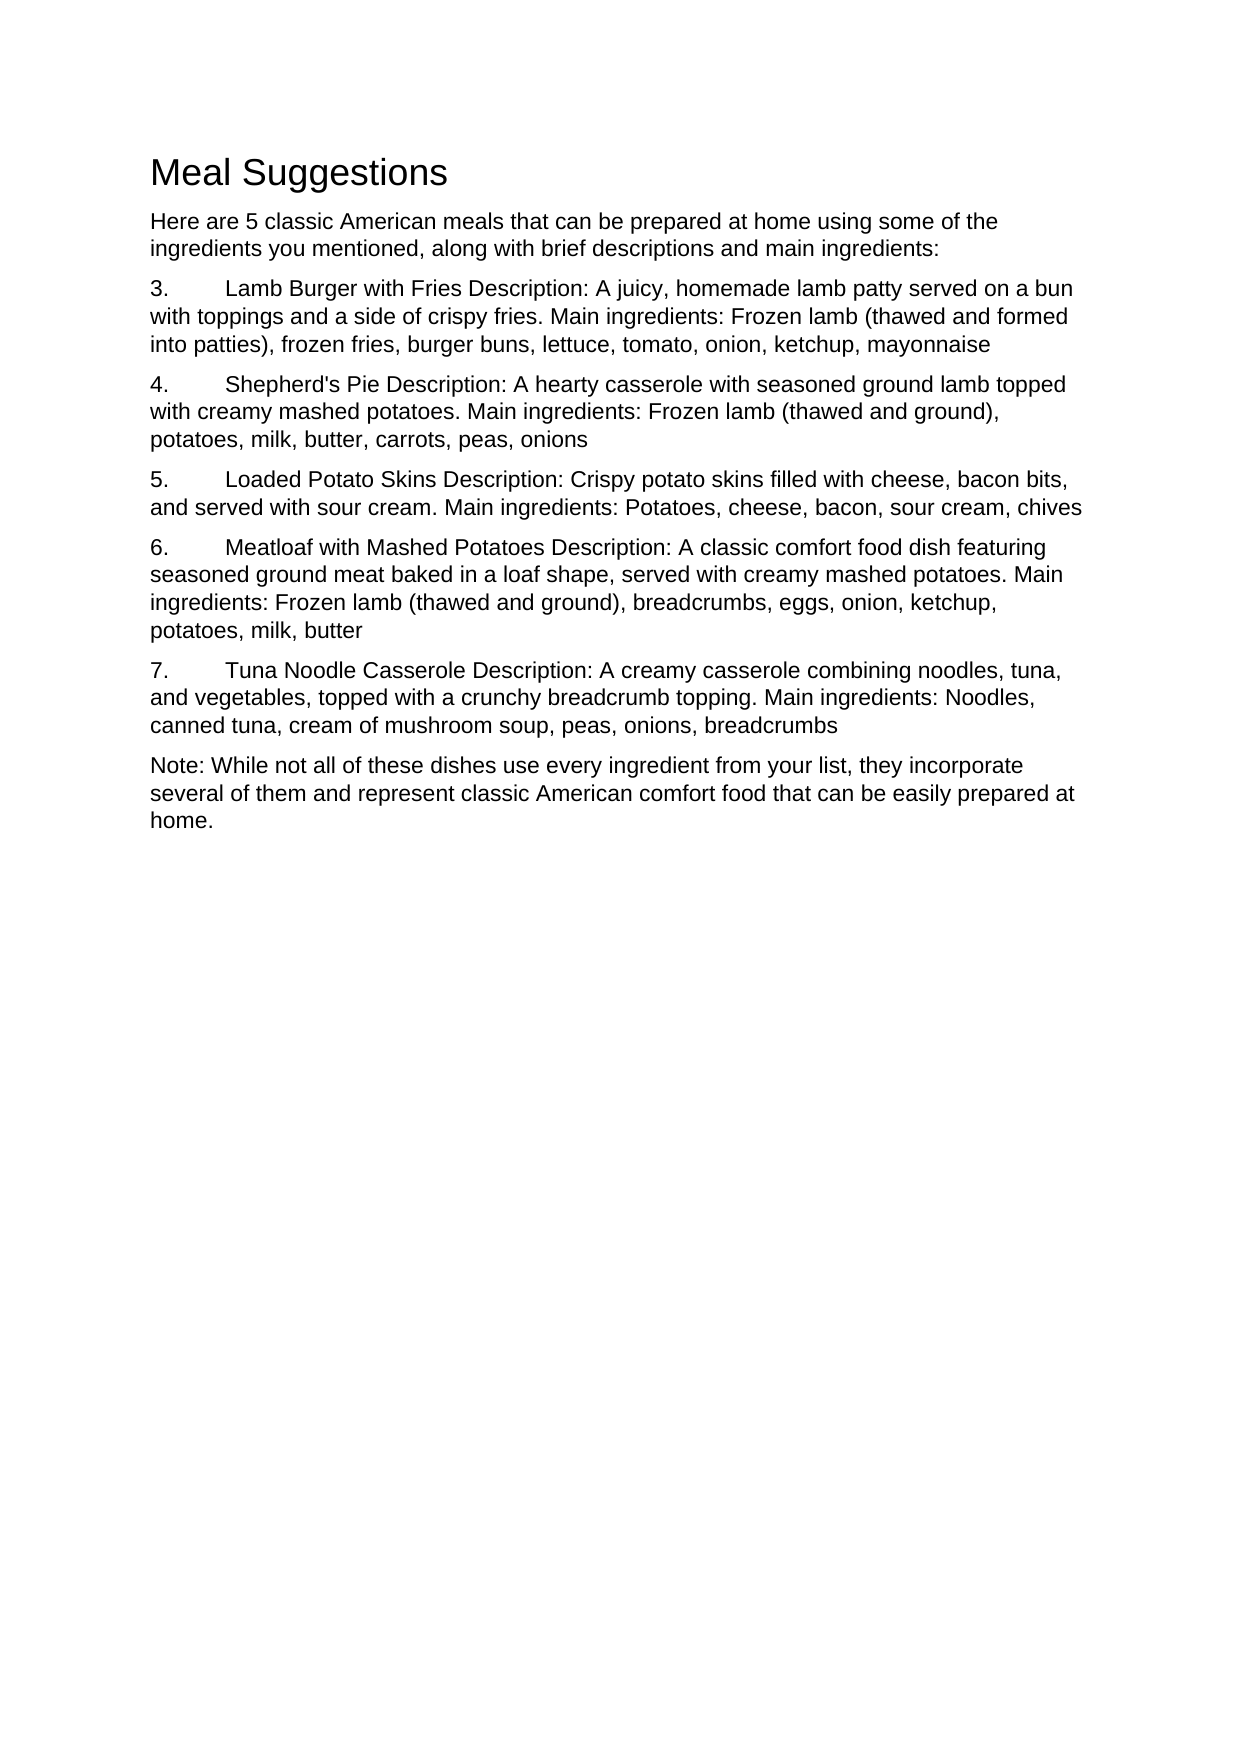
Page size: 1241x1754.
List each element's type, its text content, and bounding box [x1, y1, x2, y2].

subtitle Meal Suggestions [150, 150, 1090, 193]
text Here are 5 classic American meals that can be prepared at home using some of the ingredients you mentioned, along with brief descriptions and main ingredients: [150, 208, 1090, 262]
list Shepherd's Pie Description: A hearty casserole with seasoned ground lamb topped with creamy mashed potatoes. Main ingredients: Frozen lamb (thawed and ground), potatoes, milk, butter, carrots, peas, onions [150, 371, 1090, 452]
list Meatloaf with Mashed Potatoes Description: A classic comfort food dish featuring seasoned ground meat baked in a loaf shape, served with creamy mashed potatoes. Main ingredients: Frozen lamb (thawed and ground), breadcrumbs, eggs, onion, ketchup, potatoes, milk, butter [150, 534, 1090, 643]
list Loaded Potato Skins Description: Crispy potato skins filled with cheese, bacon bits, and served with sour cream. Main ingredients: Potatoes, cheese, bacon, sour cream, chives [150, 466, 1090, 520]
list Tuna Noodle Casserole Description: A creamy casserole combining noodles, tuna, and vegetables, topped with a crunchy breadcrumb topping. Main ingredients: Noodles, canned tuna, cream of mushroom soup, peas, onions, breadcrumbs [150, 657, 1090, 738]
text Note: While not all of these dishes use every ingredient from your list, they incorporate several of them and represent classic American comfort food that can be easily prepared at home. [150, 752, 1090, 833]
list Lamb Burger with Fries Description: A juicy, homemade lamb patty served on a bun with toppings and a side of crispy fries. Main ingredients: Frozen lamb (thawed and formed into patties), frozen fries, burger buns, lettuce, tomato, onion, ketchup, mayonnaise [150, 275, 1090, 357]
